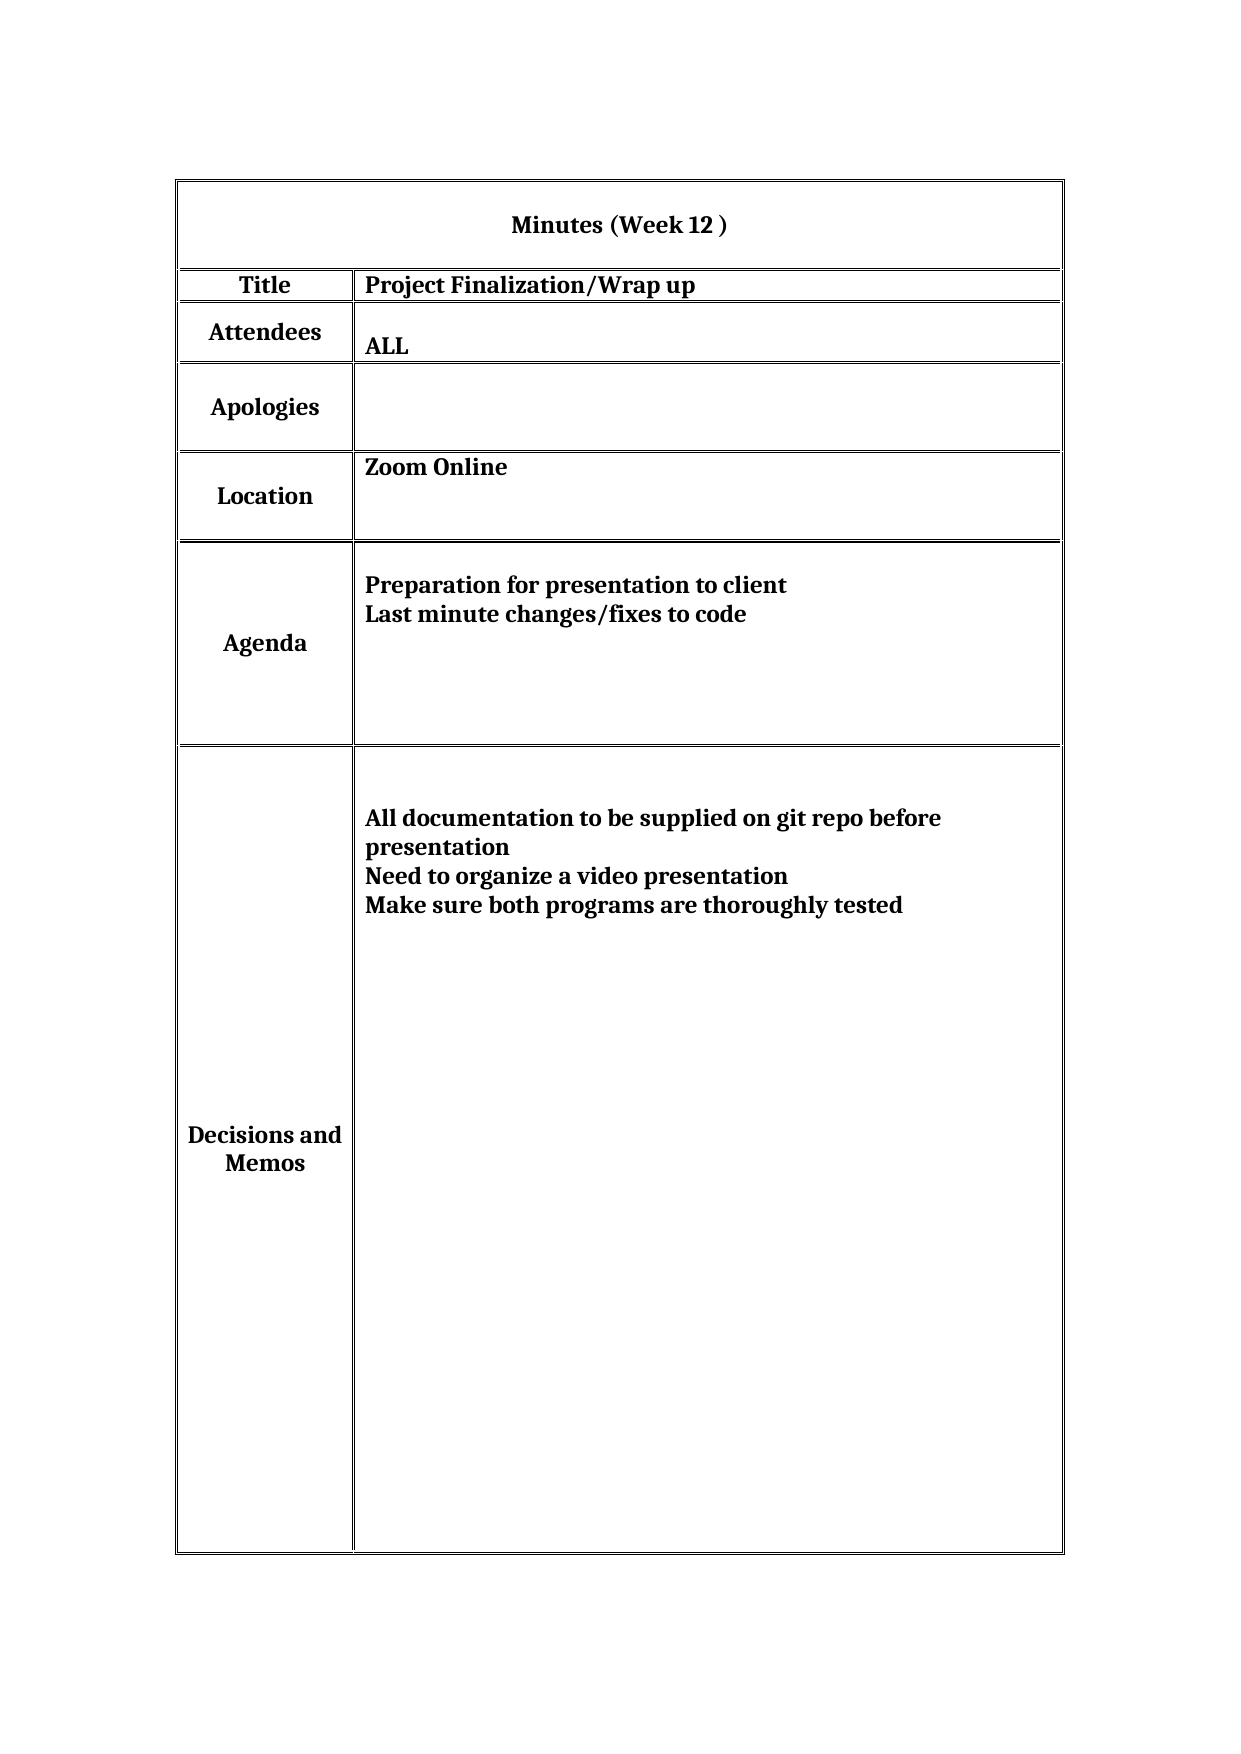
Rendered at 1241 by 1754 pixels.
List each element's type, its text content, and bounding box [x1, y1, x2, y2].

table_cell Decisions and Memos [178, 744, 354, 1552]
table_cell Apologies [178, 361, 352, 450]
table_cell Title [176, 268, 354, 300]
table_cell Zoom Online [354, 450, 1063, 539]
table_cell ALL [354, 300, 1063, 361]
table_cell Attendees [176, 300, 354, 361]
table_header Minutes (Week 12 ) [178, 182, 1062, 268]
table_cell All documentation to be supplied on git repo before presentation Need to organize a video presentation Make sure both programs are thoroughly tested [354, 744, 1062, 1552]
table_cell Location [176, 450, 354, 539]
table_cell Preparation for presentation to client Last minute changes/fixes to code [354, 539, 1063, 744]
table_cell [355, 361, 1062, 450]
table_cell Agenda [176, 539, 354, 744]
table_cell Project Finalization/Wrap up [354, 268, 1063, 300]
